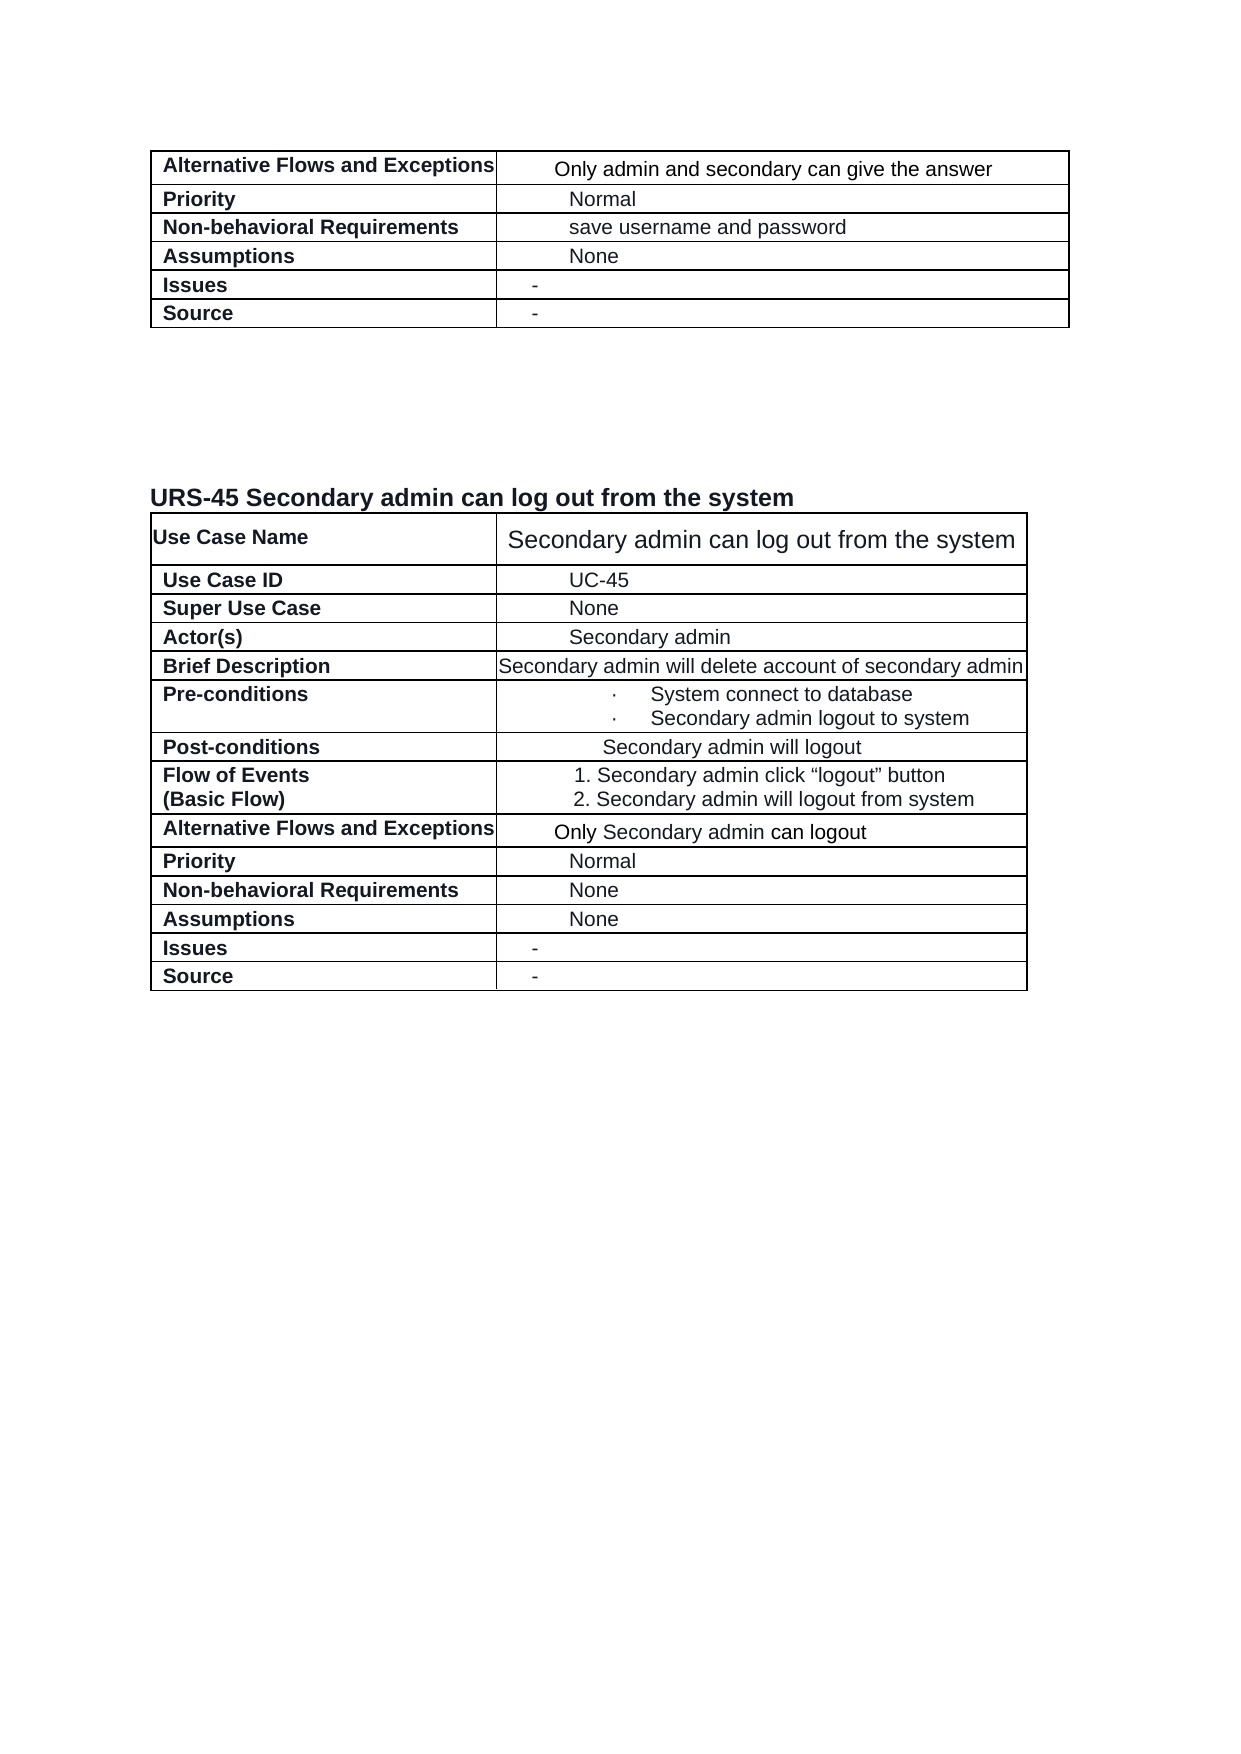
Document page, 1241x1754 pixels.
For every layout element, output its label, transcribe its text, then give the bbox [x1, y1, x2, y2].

table_cell None [497, 905, 1026, 932]
table_cell Source [152, 300, 496, 327]
table_cell Non-behavioral Requirements [152, 877, 496, 903]
table_cell Super Use Case [152, 595, 496, 622]
table_cell - [497, 934, 1026, 961]
table_cell Alternative Flows and Exceptions [152, 815, 496, 846]
table_cell · System connect to database · Secondary admin logout to system [497, 681, 1026, 732]
text URS-45 Secondary admin can log out from the system [150, 483, 1090, 512]
table_cell Flow of Events (Basic Flow) [152, 762, 496, 813]
table_cell None [497, 877, 1026, 903]
table_cell Non-behavioral Requirements [152, 214, 496, 241]
table_cell Normal [497, 185, 1068, 212]
table_cell 1. Secondary admin click “logout” button 2. Secondary admin will logout from system [497, 762, 1026, 813]
table_cell Post-conditions [152, 733, 496, 760]
table_header Use Case Name [152, 514, 496, 564]
table_cell Use Case ID [152, 566, 496, 593]
table_cell Priority [152, 848, 496, 875]
table_cell Assumptions [152, 905, 496, 932]
table_cell - [497, 271, 1068, 298]
table_cell UC-45 [497, 566, 1026, 593]
table_cell Issues [152, 934, 496, 961]
table_cell Issues [152, 271, 496, 298]
table_cell Alternative Flows and Exceptions [152, 152, 496, 183]
table_cell Actor(s) [152, 623, 496, 650]
table_cell save username and password [497, 214, 1068, 241]
table_cell Secondary admin will logout [497, 733, 1026, 760]
table_cell Priority [152, 185, 496, 212]
table_cell Normal [497, 848, 1026, 875]
table_cell Brief Description [152, 652, 496, 679]
table_cell - [497, 300, 1068, 327]
table_cell None [497, 595, 1026, 622]
table_cell Source [152, 962, 496, 989]
table_cell - [497, 962, 1026, 989]
table_cell Secondary admin [497, 623, 1026, 650]
table_header Secondary admin can log out from the system [497, 514, 1026, 564]
table_cell Assumptions [152, 242, 496, 269]
table_cell Only Secondary admin can logout [497, 815, 1026, 846]
table_cell None [497, 242, 1068, 269]
table_cell Pre-conditions [152, 681, 496, 732]
table_cell Only admin and secondary can give the answer [497, 152, 1068, 183]
